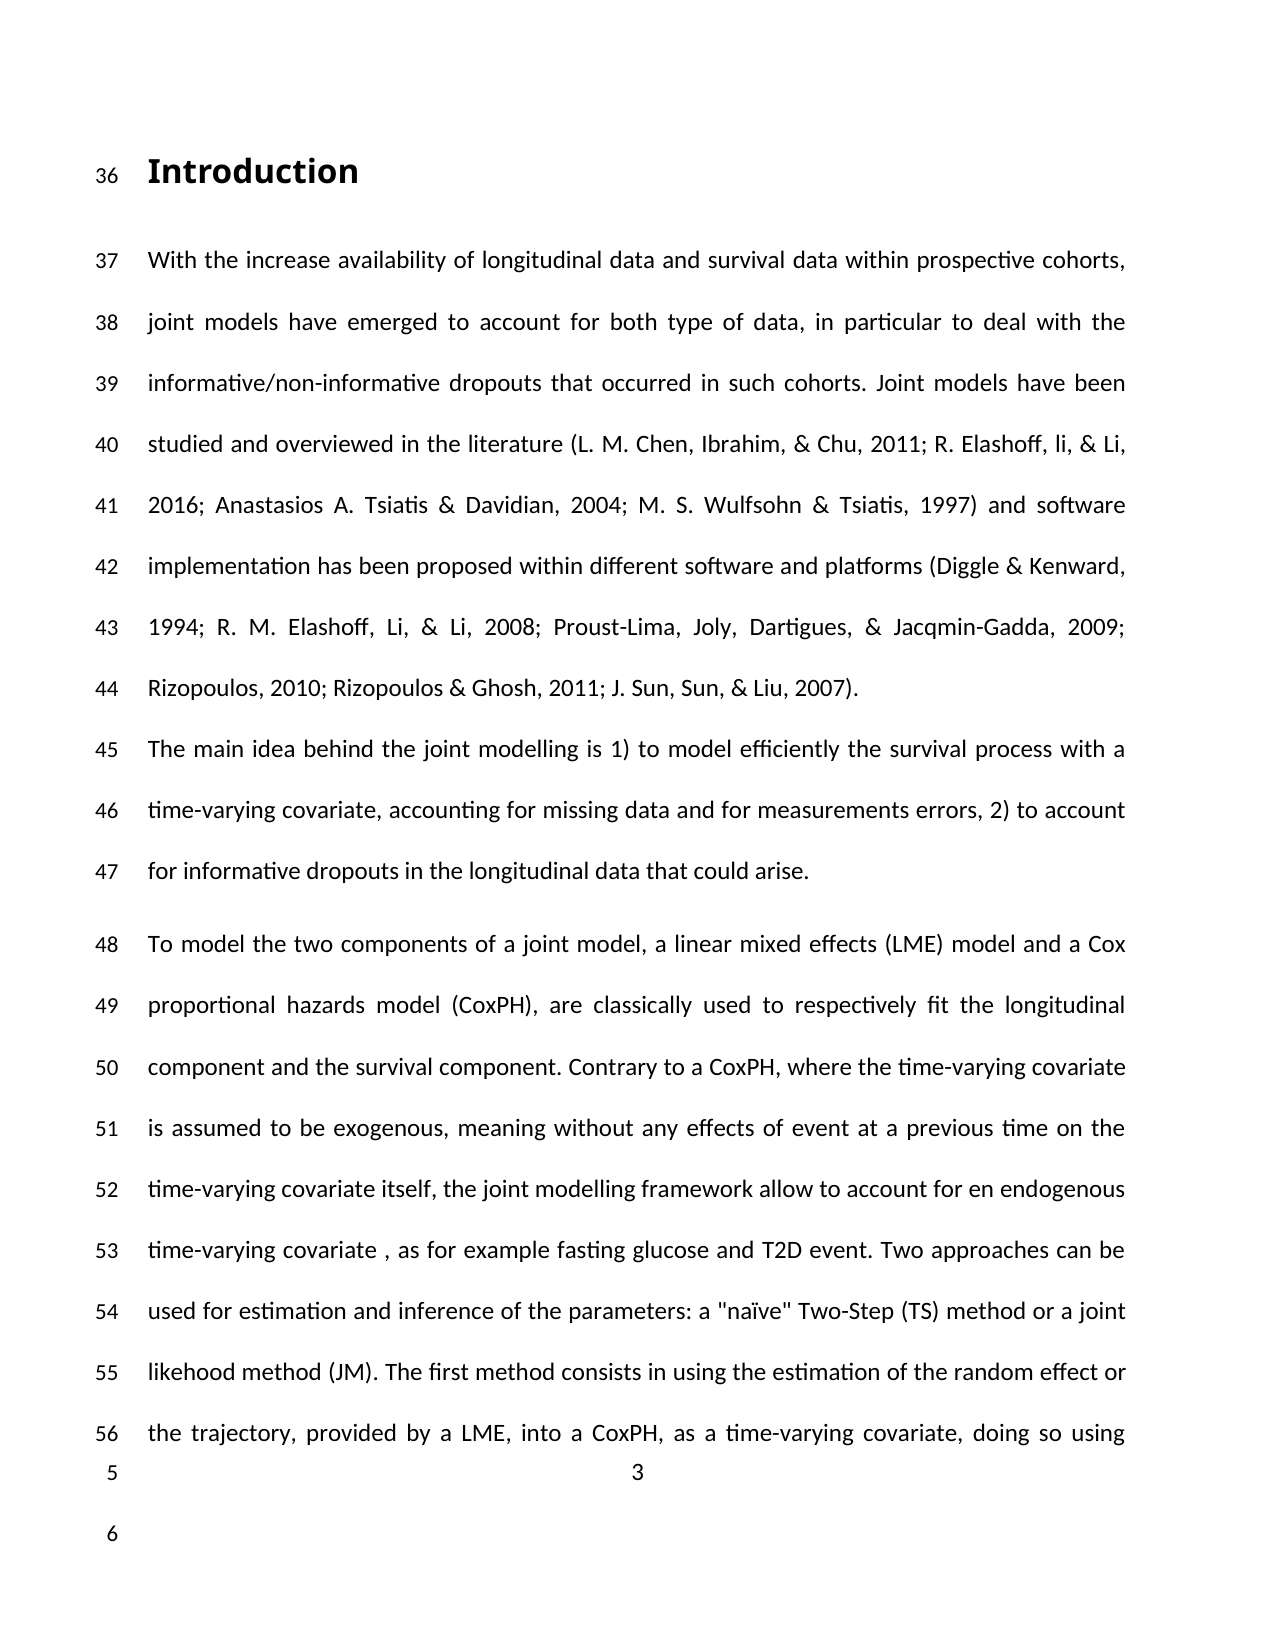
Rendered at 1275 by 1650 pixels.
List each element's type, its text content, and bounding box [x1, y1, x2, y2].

subtitle Introduction [148, 148, 1127, 193]
text With the increase availability of longitudinal data and survival data within prospective cohorts, joint models have emerged to account for both type of data, in particular to deal with the informative/non-informative dropouts that occurred in such cohorts. Joint models have been studied and overviewed in the literature (L. M. Chen, Ibrahim, & Chu, 2011; R. Elashoff, li, & Li, 2016; Anastasios A. Tsiatis & Davidian, 2004; M. S. Wulfsohn & Tsiatis, 1997) and software implementation has been proposed within different software and platforms (Diggle & Kenward, 1994; R. M. Elashoff, Li, & Li, 2008; Proust-Lima, Joly, Dartigues, & Jacqmin-Gadda, 2009; Rizopoulos, 2010; Rizopoulos & Ghosh, 2011; J. Sun, Sun, & Liu, 2007). [148, 245, 1127, 702]
text The main idea behind the joint modelling is 1) to model efficiently the survival process with a time-varying covariate, accounting for missing data and for measurements errors, 2) to account for informative dropouts in the longitudinal data that could arise. [148, 733, 1127, 886]
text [148, 929, 1127, 1447]
